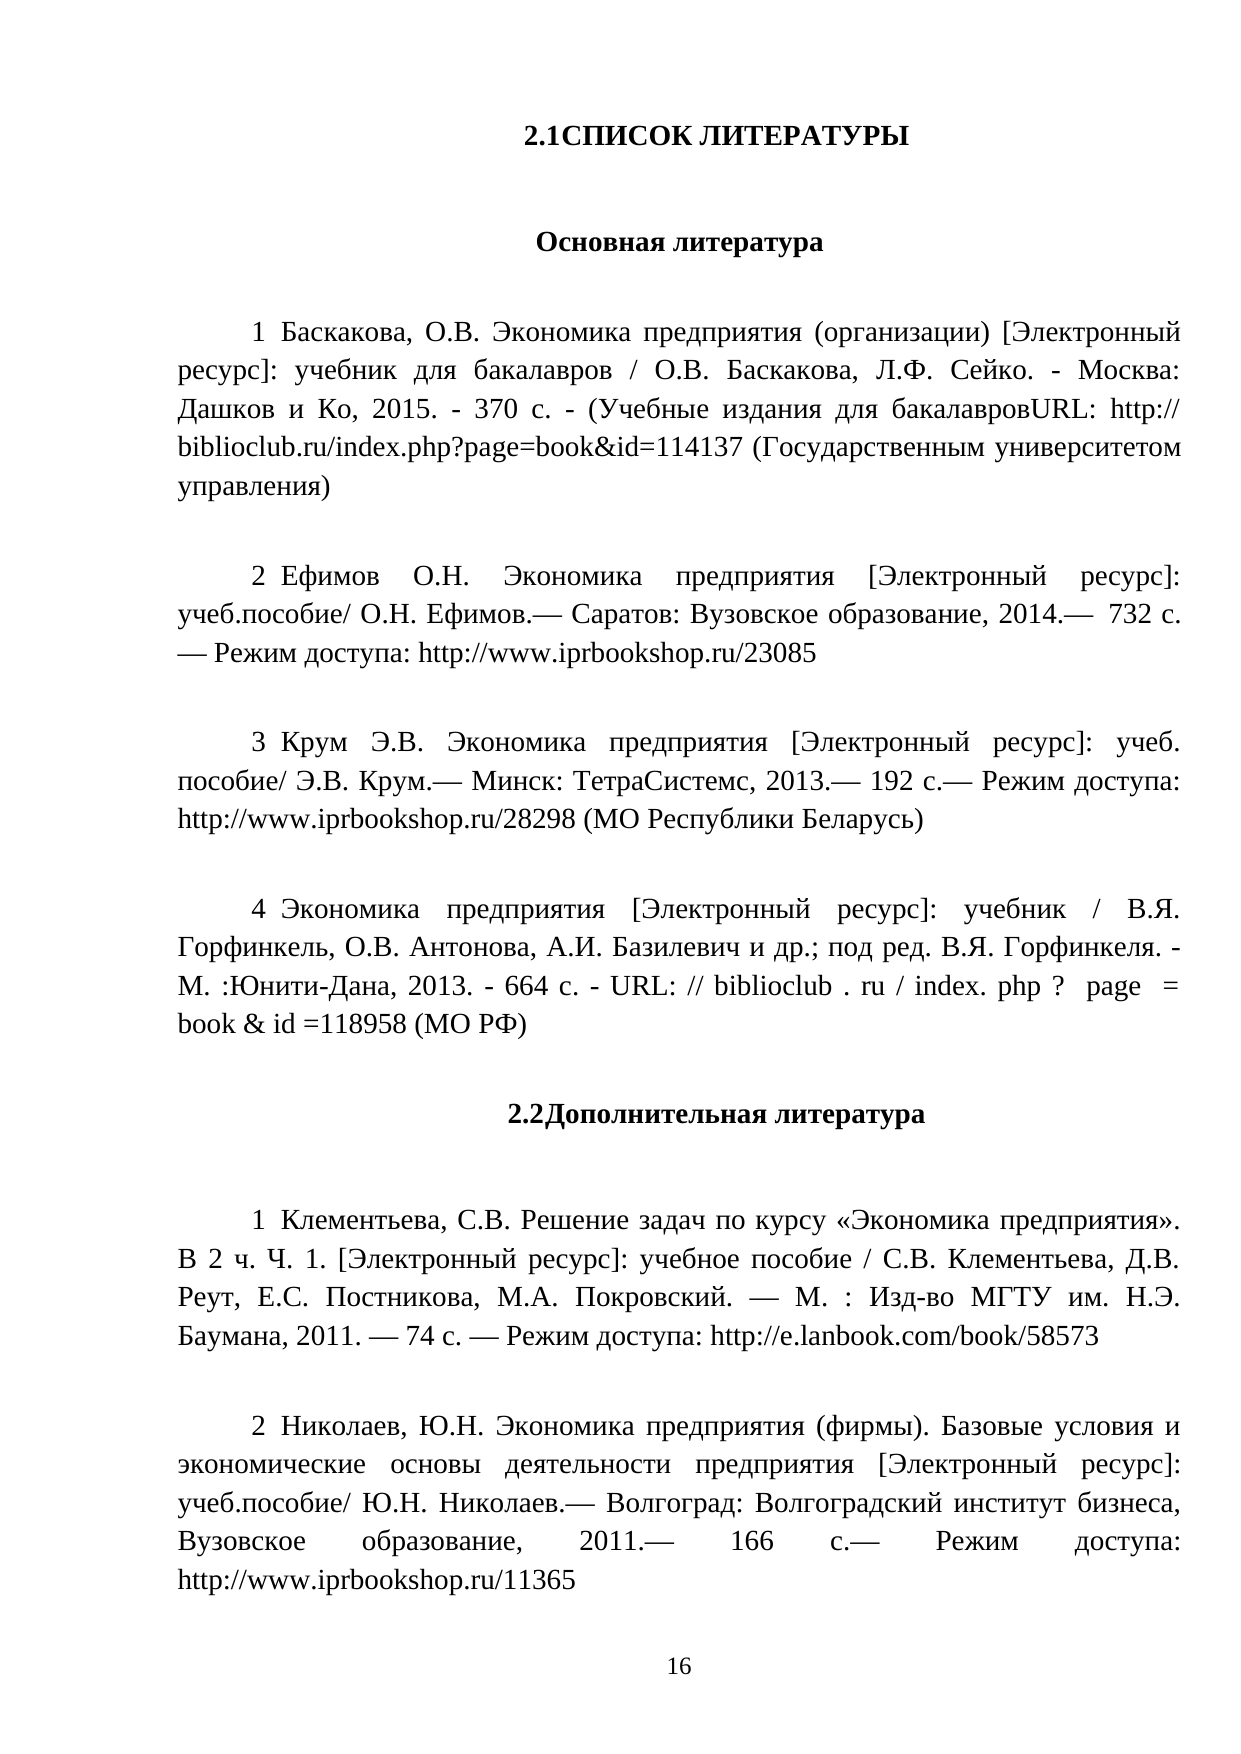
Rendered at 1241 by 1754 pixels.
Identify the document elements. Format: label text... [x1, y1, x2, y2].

list Крум Э.В. Экономика предприятия [Электронный ресурс]: учеб. пособие/ Э.В. Крум.— Минск: ТетраСистемс, 2013.— 192 c.— Режим доступа: http://www.iprbookshop.ru/28298 (МО Республики Беларусь) [177, 724, 1182, 835]
subtitle Дополнительная литература [190, 1097, 1168, 1130]
text Основная литература [190, 224, 1168, 258]
subtitle СПИСОК ЛИТЕРАТУРЫ [190, 118, 1168, 152]
list Экономика предприятия [Электронный ресурс]: учебник / В.Я. Горфинкель, О.В. Антонова, А.И. Базилевич и др.; под ред. В.Я. Горфинкеля. - М. :Юнити-Дана, 2013. - 664 с. - URL: // biblioclub . ru / index. php ? page = book & id =118958 (МО РФ) [177, 891, 1182, 1040]
list Ефимов О.Н. Экономика предприятия [Электронный ресурс]: учеб.пособие/ О.Н. Ефимов.— Саратов: Вузовское образование, 2014.— 732 c.— Режим доступа: http://www.iprbookshop.ru/23085 [177, 558, 1182, 668]
list Клементьева, С.В. Решение задач по курсу «Экономика предприятия». В 2 ч. Ч. 1. [Электронный ресурс]: учебное пособие / С.В. Клементьева, Д.В. Реут, Е.С. Постникова, М.А. Покровский. — М. : Изд-во МГТУ им. Н.Э. Баумана, 2011. — 74 с. — Режим доступа: http://e.lanbook.com/book/58573 [177, 1202, 1182, 1352]
list Николаев, Ю.Н. Экономика предприятия (фирмы). Базовые условия и экономические основы деятельности предприятия [Электронный ресурс]: учеб.пособие/ Ю.Н. Николаев.— Волгоград: Волгоградский институт бизнеса, Вузовское образование, 2011.— 166 c.— Режим доступа: http://www.iprbookshop.ru/11365 [177, 1408, 1182, 1596]
list Баскакова, О.В. Экономика предприятия (организации) [Электронный ресурс]: учебник для бакалавров / О.В. Баскакова, Л.Ф. Сейко. - Москва: Дашков и Ко, 2015. - 370 с. - (Учебные издания для бакалавровURL: http:// biblioclub.ru/index.php?page=book&id=114137 (Государственным университетом управления) [177, 314, 1182, 501]
